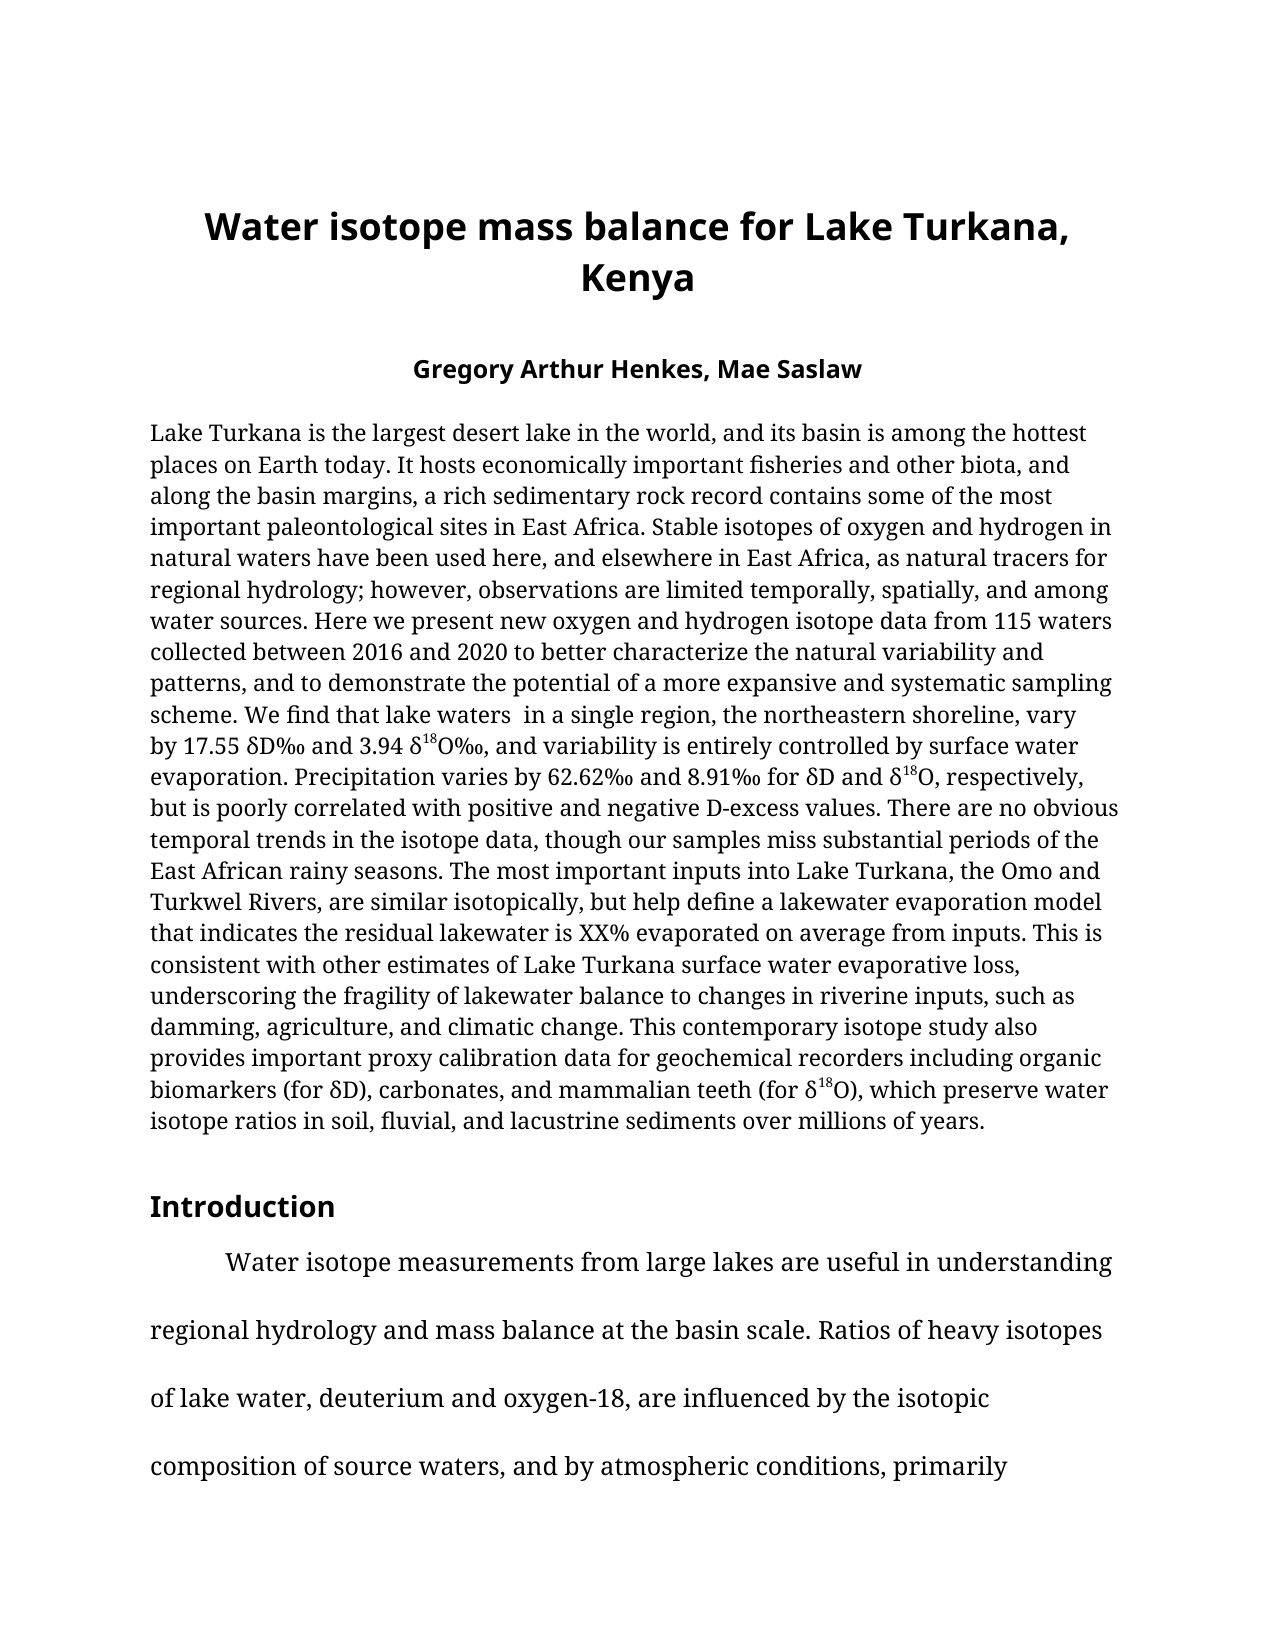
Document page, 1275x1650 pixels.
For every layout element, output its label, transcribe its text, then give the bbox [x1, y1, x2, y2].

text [150, 1244, 1125, 1483]
text Lake Turkana is the largest desert lake in the world, and its basin is among the hottest places on Earth today. It hosts economically important fisheries and other biota, and along the basin margins, a rich sedimentary rock record contains some of the most important paleontological sites in East Africa. Stable isotopes of oxygen and hydrogen in natural waters have been used here, and elsewhere in East Africa, as natural tracers for regional hydrology; however, observations are limited temporally, spatially, and among water sources. Here we present new oxygen and hydrogen isotope data from 115 waters collected between 2016 and 2020 to better characterize the natural variability and patterns, and to demonstrate the potential of a more expansive and systematic sampling scheme. We find that lake waters in a single region, the northeastern shoreline, vary by 17.55 δD‰ and 3.94 δ18O‰, and variability is entirely controlled by surface water evaporation. Precipitation varies by 62.62‰ and 8.91‰ for δD and δ18O, respectively, but is poorly correlated with positive and negative D-excess values. There are no obvious temporal trends in the isotope data, though our samples miss substantial periods of the East African rainy seasons. The most important inputs into Lake Turkana, the Omo and Turkwel Rivers, are similar isotopically, but help define a lakewater evaporation model that indicates the residual lakewater is XX% evaporated on average from inputs. This is consistent with other estimates of Lake Turkana surface water evaporative loss, underscoring the fragility of lakewater balance to changes in riverine inputs, such as damming, agriculture, and climatic change. This contemporary isotope study also provides important proxy calibration data for geochemical recorders including organic biomarkers (for δD), carbonates, and mammalian teeth (for δ18O), which preserve water isotope ratios in soil, fluvial, and lacustrine sediments over millions of years. [150, 417, 1125, 1136]
subtitle Ιntroduction [150, 1186, 1125, 1226]
title Water isotope mass balance for Lake Turkana, Kenya [150, 200, 1125, 302]
text Gregory Arthur Henkes, Mae Saslaw [150, 352, 1125, 386]
